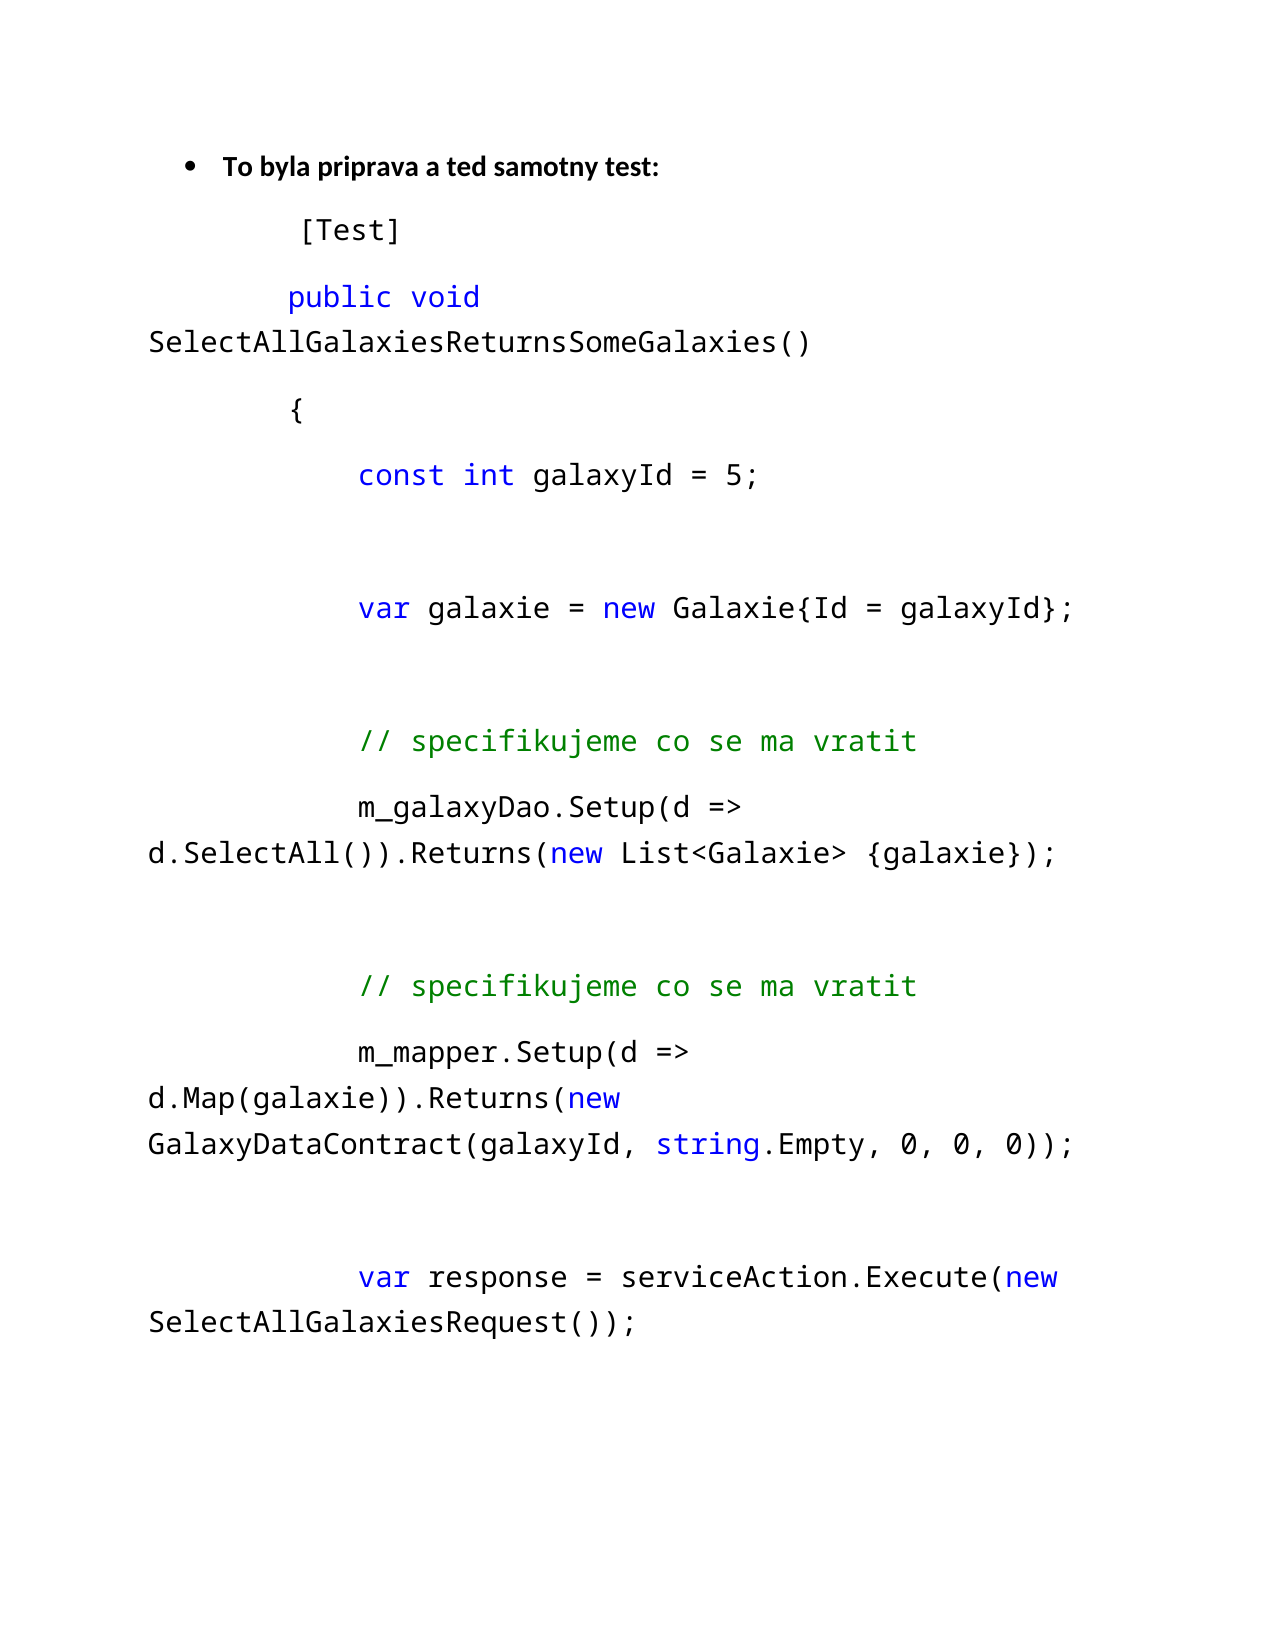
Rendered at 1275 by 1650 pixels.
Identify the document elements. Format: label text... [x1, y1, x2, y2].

text // specifikujeme co se ma vratit [148, 965, 1127, 1005]
text m_mapper.Setup(d => d.Map(galaxie)).Returns(new GalaxyDataContract(galaxyId, string.Empty, 0, 0, 0)); [148, 1032, 1127, 1163]
text public void SelectAllGalaxiesReturnsSomeGalaxies() [148, 276, 1127, 361]
text var response = serviceAction.Execute(new SelectAllGalaxiesRequest()); [148, 1256, 1127, 1341]
text [Test] [148, 209, 1127, 249]
text { [148, 388, 1127, 428]
text const int galaxyId = 5; [148, 454, 1127, 494]
list To byla priprava a ted samotny test: [185, 148, 1127, 183]
text var galaxie = new Galaxie{Id = galaxyId}; [148, 587, 1127, 627]
text m_galaxyDao.Setup(d => d.SelectAll()).Returns(new List<Galaxie> {galaxie}); [148, 787, 1127, 872]
text // specifikujeme co se ma vratit [148, 720, 1127, 760]
